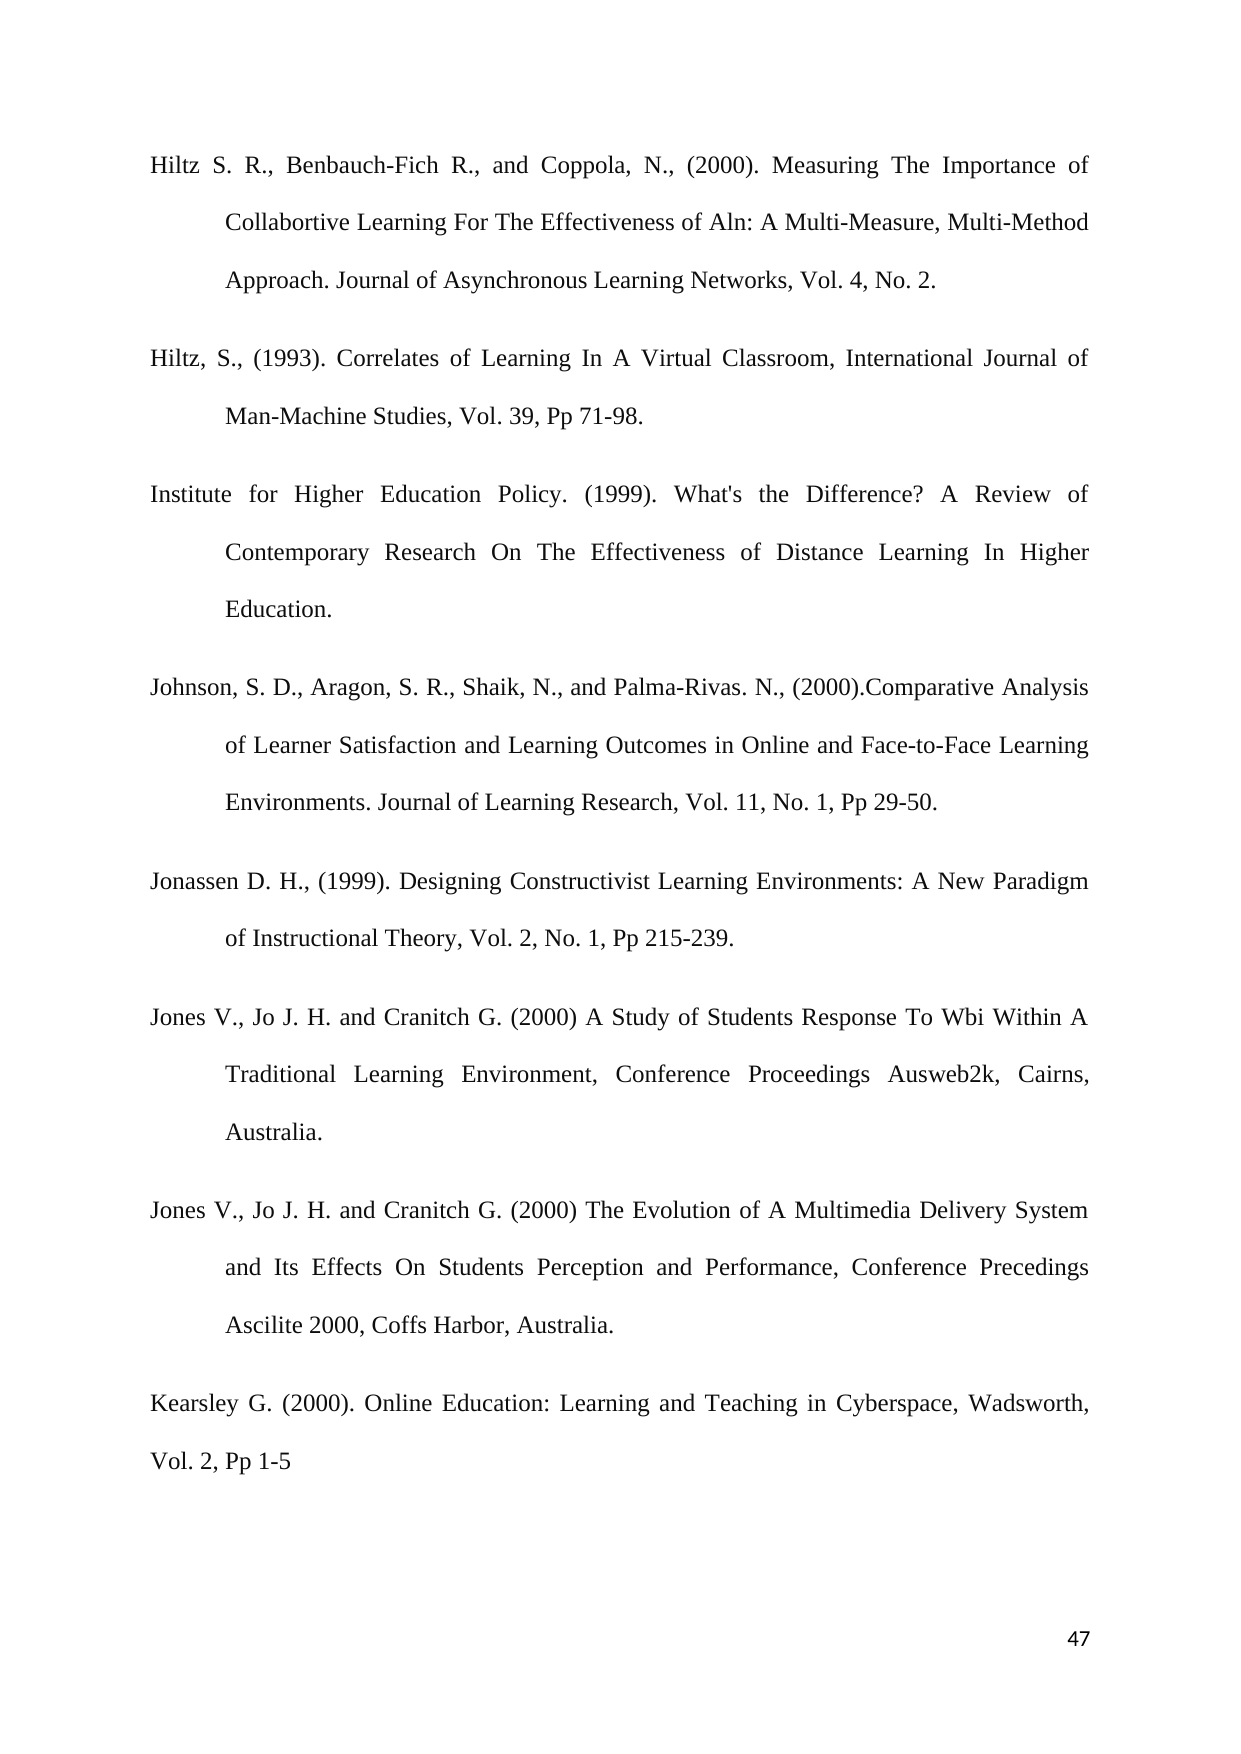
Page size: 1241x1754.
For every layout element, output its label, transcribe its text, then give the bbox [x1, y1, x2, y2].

text Jones V., Jo J. H. and Cranitch G. (2000) A Study of Students Response To Wbi Within A Traditional Learning Environment, Conference Proceedings Ausweb2k, Cairns, Australia. [150, 1002, 1090, 1145]
text Hiltz S. R., Benbauch-Fich R., and Coppola, N., (2000). Measuring The Importance of Collabortive Learning For The Effectiveness of Aln: A Multi-Measure, Multi-Method Approach. Journal of Asynchronous Learning Networks, Vol. 4, No. 2. [150, 150, 1090, 294]
text Kearsley G. (2000). Online Education: Learning and Teaching in Cyberspace, Wadsworth, Vol. 2, Pp 1-5 [150, 1388, 1090, 1474]
text Jones V., Jo J. H. and Cranitch G. (2000) The Evolution of A Multimedia Delivery System and Its Effects On Students Perception and Performance, Conference Precedings Ascilite 2000, Coffs Harbor, Australia. [150, 1195, 1090, 1339]
text Johnson, S. D., Aragon, S. R., Shaik, N., and Palma-Rivas. N., (2000).Comparative Analysis of Learner Satisfaction and Learning Outcomes in Online and Face-to-Face Learning Environments. Journal of Learning Research, Vol. 11, No. 1, Pp 29-50. [150, 672, 1090, 816]
text Jonassen D. H., (1999). Designing Constructivist Learning Environments: A New Paradigm of Instructional Theory, Vol. 2, No. 1, Pp 215-239. [150, 866, 1090, 952]
text Hiltz, S., (1993). Correlates of Learning In A Virtual Classroom, International Journal of Man-Machine Studies, Vol. 39, Pp 71-98. [150, 343, 1090, 429]
text Institute for Higher Education Policy. (1999). What's the Difference? A Review of Contemporary Research On The Effectiveness of Distance Learning In Higher Education. [150, 479, 1090, 623]
